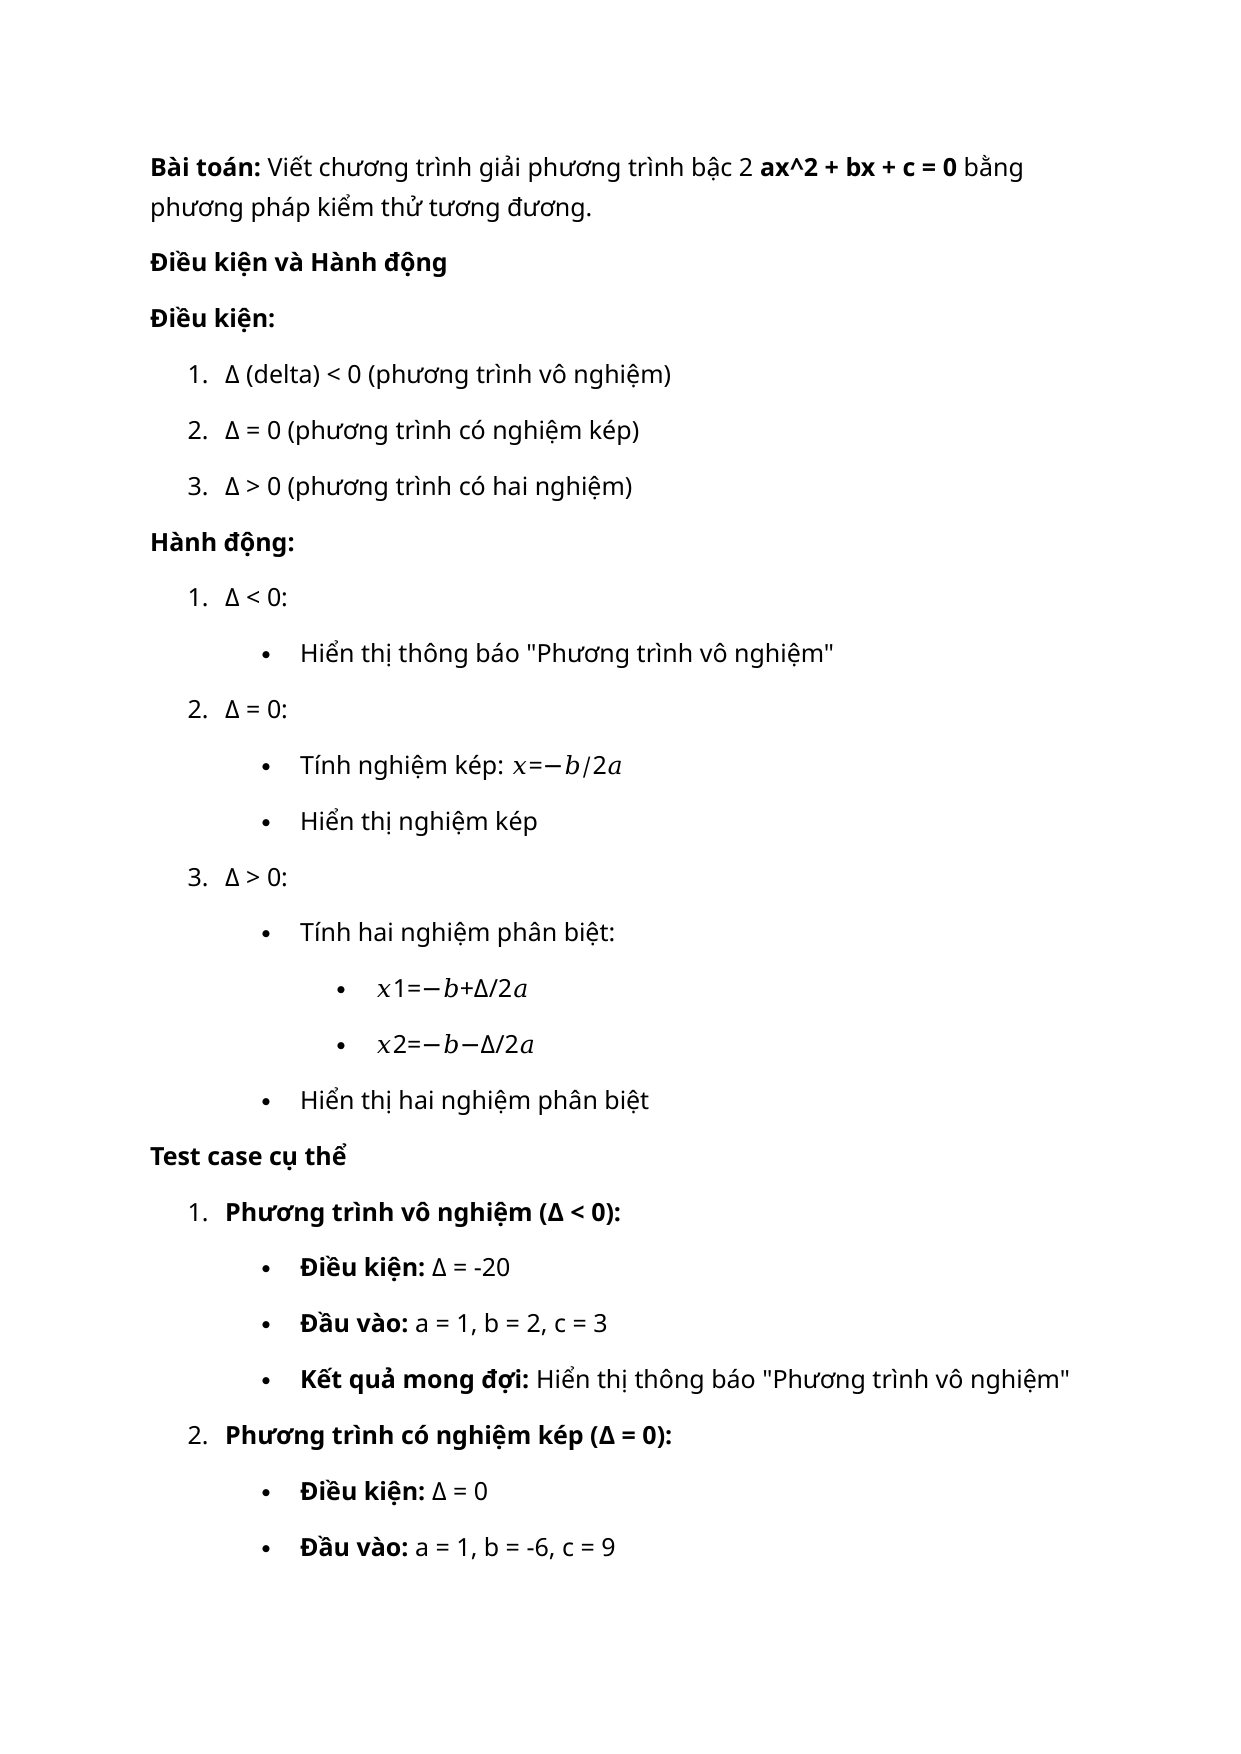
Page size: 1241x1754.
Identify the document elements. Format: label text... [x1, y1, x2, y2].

list Phương trình vô nghiệm (Δ < 0): [187, 1194, 1090, 1228]
list Δ > 0: [187, 859, 1090, 893]
list Hiển thị nghiệm kép [262, 803, 1090, 837]
list Tính nghiệm kép: 𝑥=−𝑏/2𝑎 ​ [262, 747, 1090, 782]
list Điều kiện: Δ = -20 [262, 1250, 1090, 1284]
list Hiển thị hai nghiệm phân biệt [262, 1082, 1090, 1117]
list Phương trình có nghiệm kép (Δ = 0): [187, 1417, 1090, 1452]
list 𝑥2=−𝑏−Δ/2𝑎 [337, 1027, 1090, 1061]
text Điều kiện: [150, 301, 1090, 335]
list Δ (delta) < 0 (phương trình vô nghiệm) [187, 357, 1090, 391]
list Đầu vào: a = 1, b = 2, c = 3 [262, 1306, 1090, 1340]
list Δ < 0: [187, 580, 1090, 614]
text Test case cụ thể [150, 1138, 1090, 1172]
list 𝑥1=−𝑏+Δ/2𝑎 [337, 971, 1090, 1005]
list Điều kiện: Δ = 0 [262, 1473, 1090, 1507]
list Kết quả mong đợi: Hiển thị thông báo "Phương trình vô nghiệm" [262, 1362, 1090, 1396]
list Δ = 0: [187, 692, 1090, 726]
text Bài toán: Viết chương trình giải phương trình bậc 2 ax^2 + bx + c = 0 bằng phương pháp kiểm thử tương đương. [150, 150, 1090, 223]
text Điều kiện và Hành động [150, 245, 1090, 279]
list Tính hai nghiệm phân biệt: [262, 915, 1090, 949]
text Hành động: [150, 524, 1090, 558]
list Hiển thị thông báo "Phương trình vô nghiệm" [262, 636, 1090, 670]
list Δ = 0 (phương trình có nghiệm kép) [187, 412, 1090, 447]
list Δ > 0 (phương trình có hai nghiệm) [187, 468, 1090, 502]
list Đầu vào: a = 1, b = -6, c = 9 [262, 1529, 1090, 1563]
